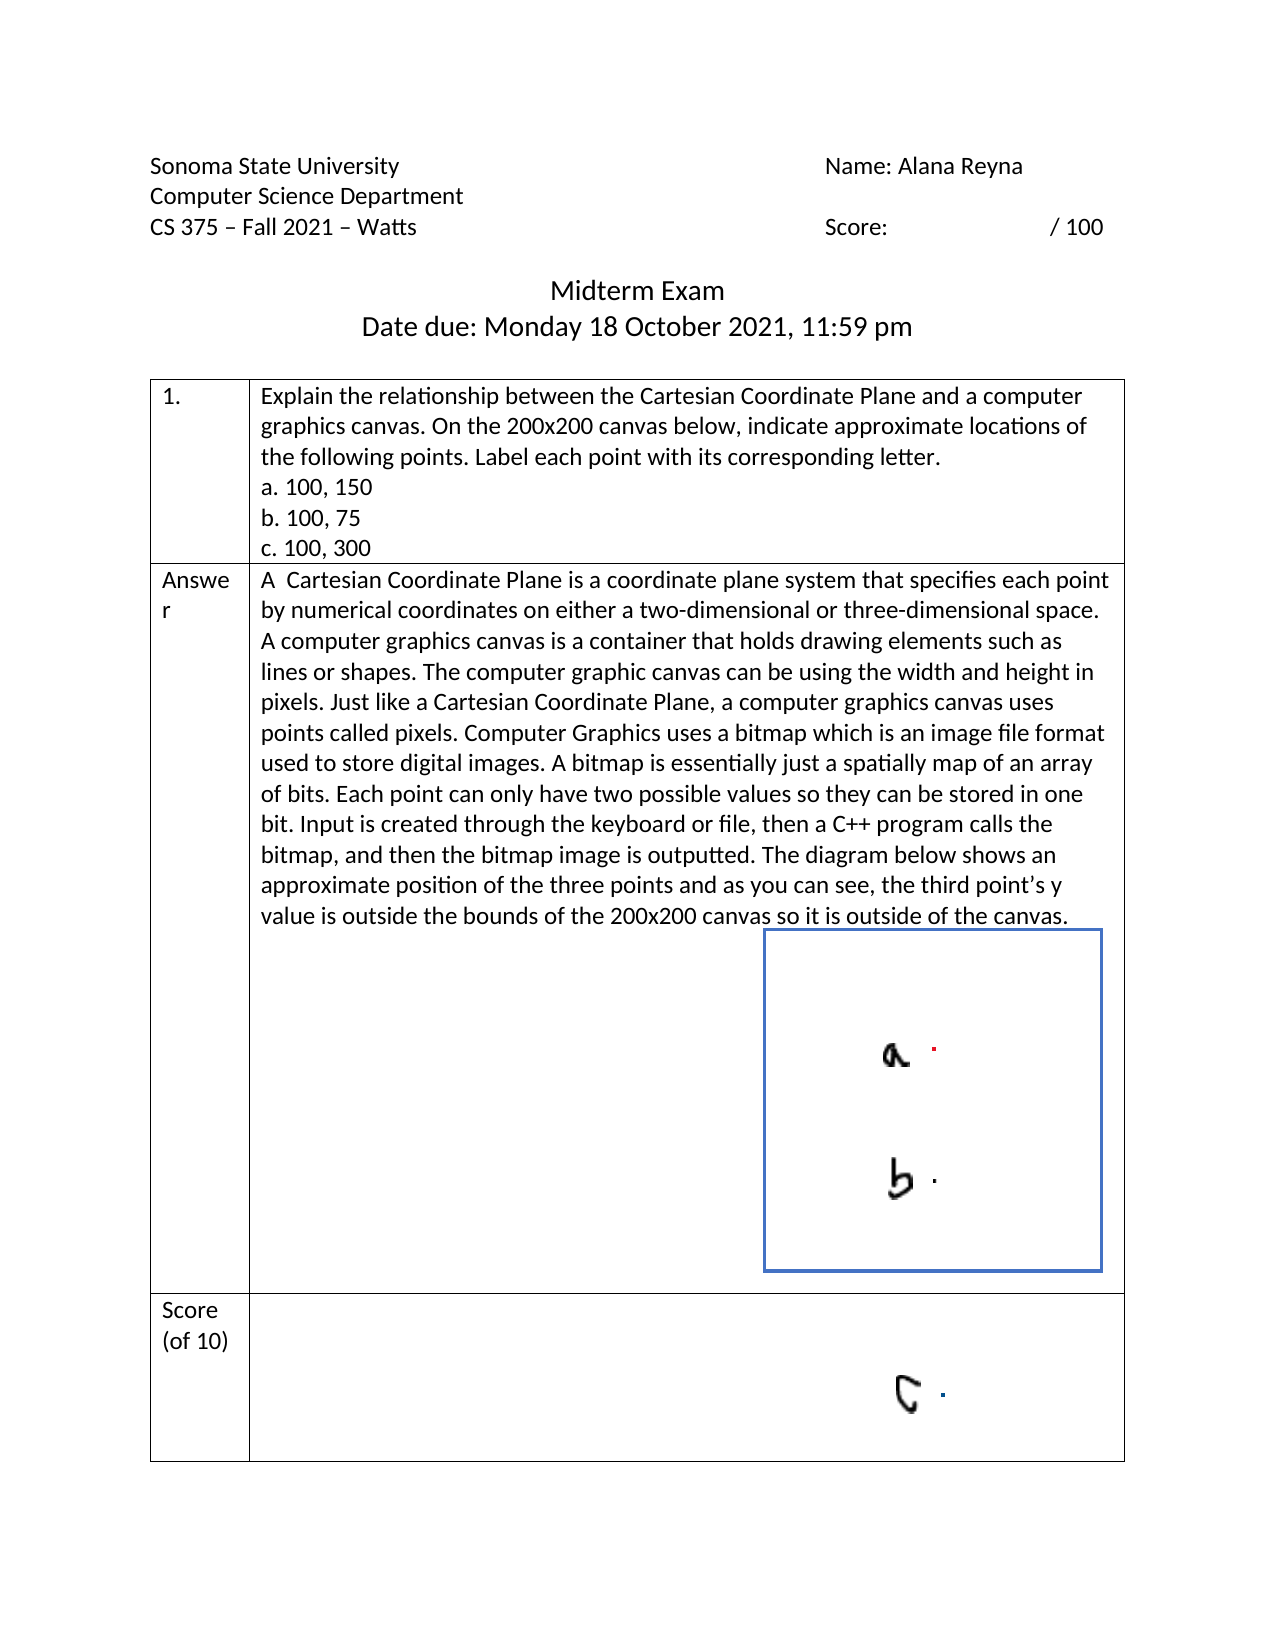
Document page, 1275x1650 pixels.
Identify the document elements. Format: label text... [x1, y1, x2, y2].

table_cell Score (of 10) [151, 1294, 249, 1461]
table_cell [250, 1294, 1124, 1461]
text CS 375 – Fall 2021 – Watts Score: / 100 [150, 211, 1125, 242]
picture [888, 1157, 913, 1200]
text Sonoma State University Name: Alana Reyna [150, 150, 1125, 181]
table_cell Answer [151, 564, 249, 1293]
text Computer Science Department [150, 181, 1125, 211]
text Date due: Monday 18 October 2021, 11:59 pm [150, 308, 1125, 343]
table_header 1. [151, 380, 249, 563]
picture [896, 1375, 921, 1414]
table_header Explain the relationship between the Cartesian Coordinate Plane and a computer graphics canvas. On the 200x200 canvas below, indicate approximate locations of the following points. Label each point with its corresponding letter. a. 100, 150 b. 100, 75 c. 100, 300 [250, 380, 1124, 563]
picture [883, 1043, 910, 1067]
text Midterm Exam [150, 272, 1125, 308]
table_cell A Cartesian Coordinate Plane is a coordinate plane system that specifies each point by numerical coordinates on either a two-dimensional or three-dimensional space. A computer graphics canvas is a container that holds drawing elements such as lines or shapes. The computer graphic canvas can be using the width and height in pixels. Just like a Cartesian Coordinate Plane, a computer graphics canvas uses points called pixels. Computer Graphics uses a bitmap which is an image file format used to store digital images. A bitmap is essentially just a spatially map of an array of bits. Each point can only have two possible values so they can be stored in one bit. Input is created through the keyboard or file, then a C++ program calls the bitmap, and then the bitmap image is outputted. The diagram below shows an approximate position of the three points and as you can see, the third point’s y value is outside the bounds of the 200x200 canvas so it is outside of the canvas. [250, 564, 1124, 1293]
